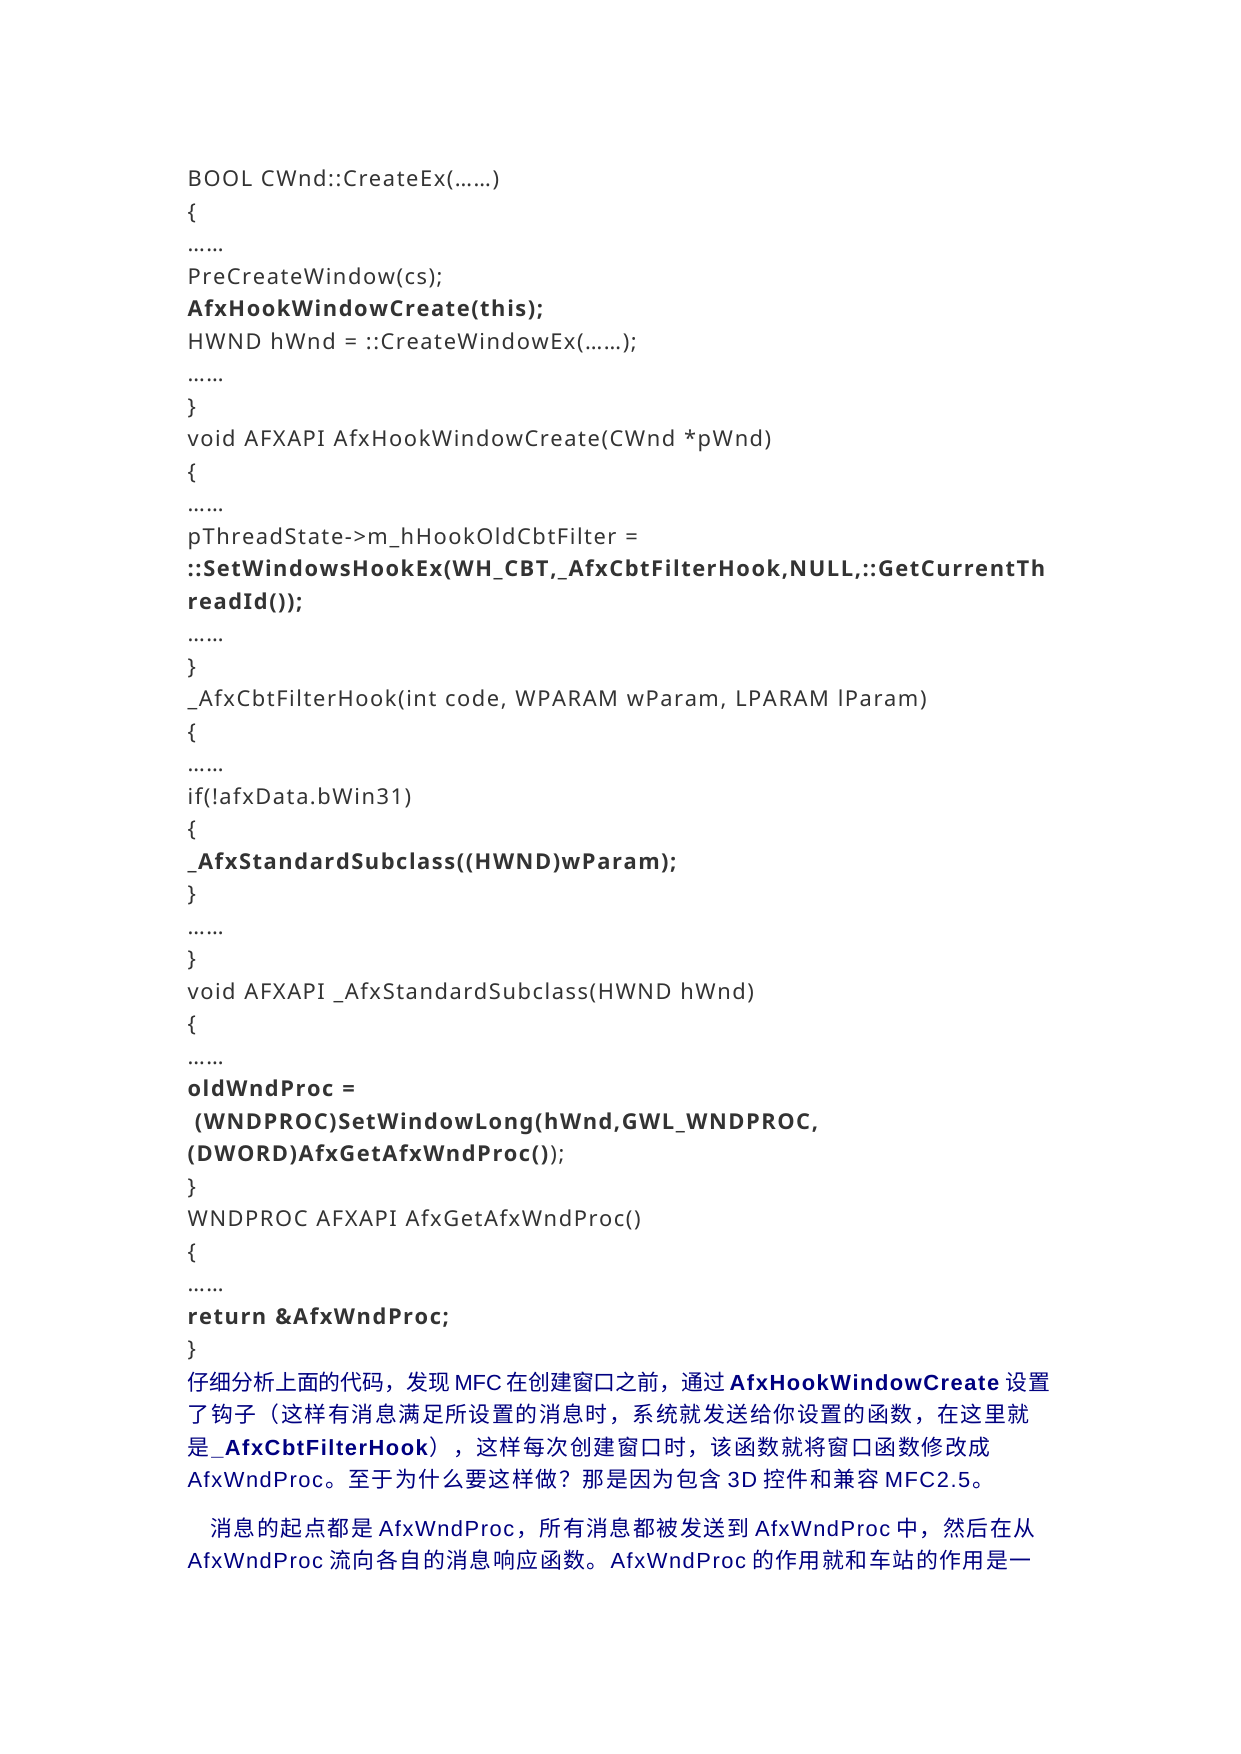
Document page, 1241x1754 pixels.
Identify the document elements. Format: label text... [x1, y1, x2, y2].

text …… [187, 1039, 1053, 1072]
text { [187, 1234, 1053, 1267]
text if(!afxData.bWin31) [187, 779, 1053, 812]
text } [187, 942, 1053, 974]
text { [187, 812, 1053, 844]
text (WNDPROC)SetWindowLong(hWnd,GWL_WNDPROC,(DWORD)AfxGetAfxWndProc()); [187, 1104, 1053, 1169]
text { [187, 714, 1053, 747]
text …… [187, 617, 1053, 649]
text pThreadState->m_hHookOldCbtFilter = [187, 519, 1053, 552]
text return &AfxWndProc; [187, 1299, 1053, 1332]
text } [187, 877, 1053, 909]
text AfxHookWindowCreate(this); [187, 292, 1053, 324]
text …… [187, 227, 1053, 259]
text } [187, 389, 1053, 422]
text …… [187, 747, 1053, 779]
text } [187, 1169, 1053, 1202]
text { [187, 194, 1053, 227]
text { [187, 1007, 1053, 1039]
text BOOL CWnd::CreateEx(……) [187, 162, 1053, 194]
text 仔细分析上面的代码，发现MFC在创建窗口之前，通过AfxHookWindowCreate设置了钩子（这样有消息满足所设置的消息时，系统就发送给你设置的函数，在这里就是_AfxCbtFilterHook），这样每次创建窗口时，该函数就将窗口函数修改成AfxWndProc。至于为什么要这样做？那是因为包含3D控件和兼容MFC2.5。 [187, 1364, 1053, 1494]
text WNDPROC AFXAPI AfxGetAfxWndProc() [187, 1202, 1053, 1234]
text } [187, 1332, 1053, 1364]
text { [187, 454, 1053, 487]
text HWND hWnd = ::CreateWindowEx(……); [187, 324, 1053, 357]
text …… [187, 1267, 1053, 1299]
text ::SetWindowsHookEx(WH_CBT,_AfxCbtFilterHook,NULL,::GetCurrentThreadId()); [187, 552, 1053, 617]
text oldWndProc = [187, 1072, 1053, 1104]
text _AfxStandardSubclass((HWND)wParam); [187, 844, 1053, 877]
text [187, 1510, 1053, 1575]
text _AfxCbtFilterHook(int code, WPARAM wParam, LPARAM lParam) [187, 682, 1053, 714]
text void AFXAPI _AfxStandardSubclass(HWND hWnd) [187, 974, 1053, 1007]
text void AFXAPI AfxHookWindowCreate(CWnd *pWnd) [187, 422, 1053, 454]
text …… [187, 357, 1053, 389]
text PreCreateWindow(cs); [187, 259, 1053, 292]
text } [187, 649, 1053, 682]
text …… [187, 487, 1053, 519]
text …… [187, 909, 1053, 942]
